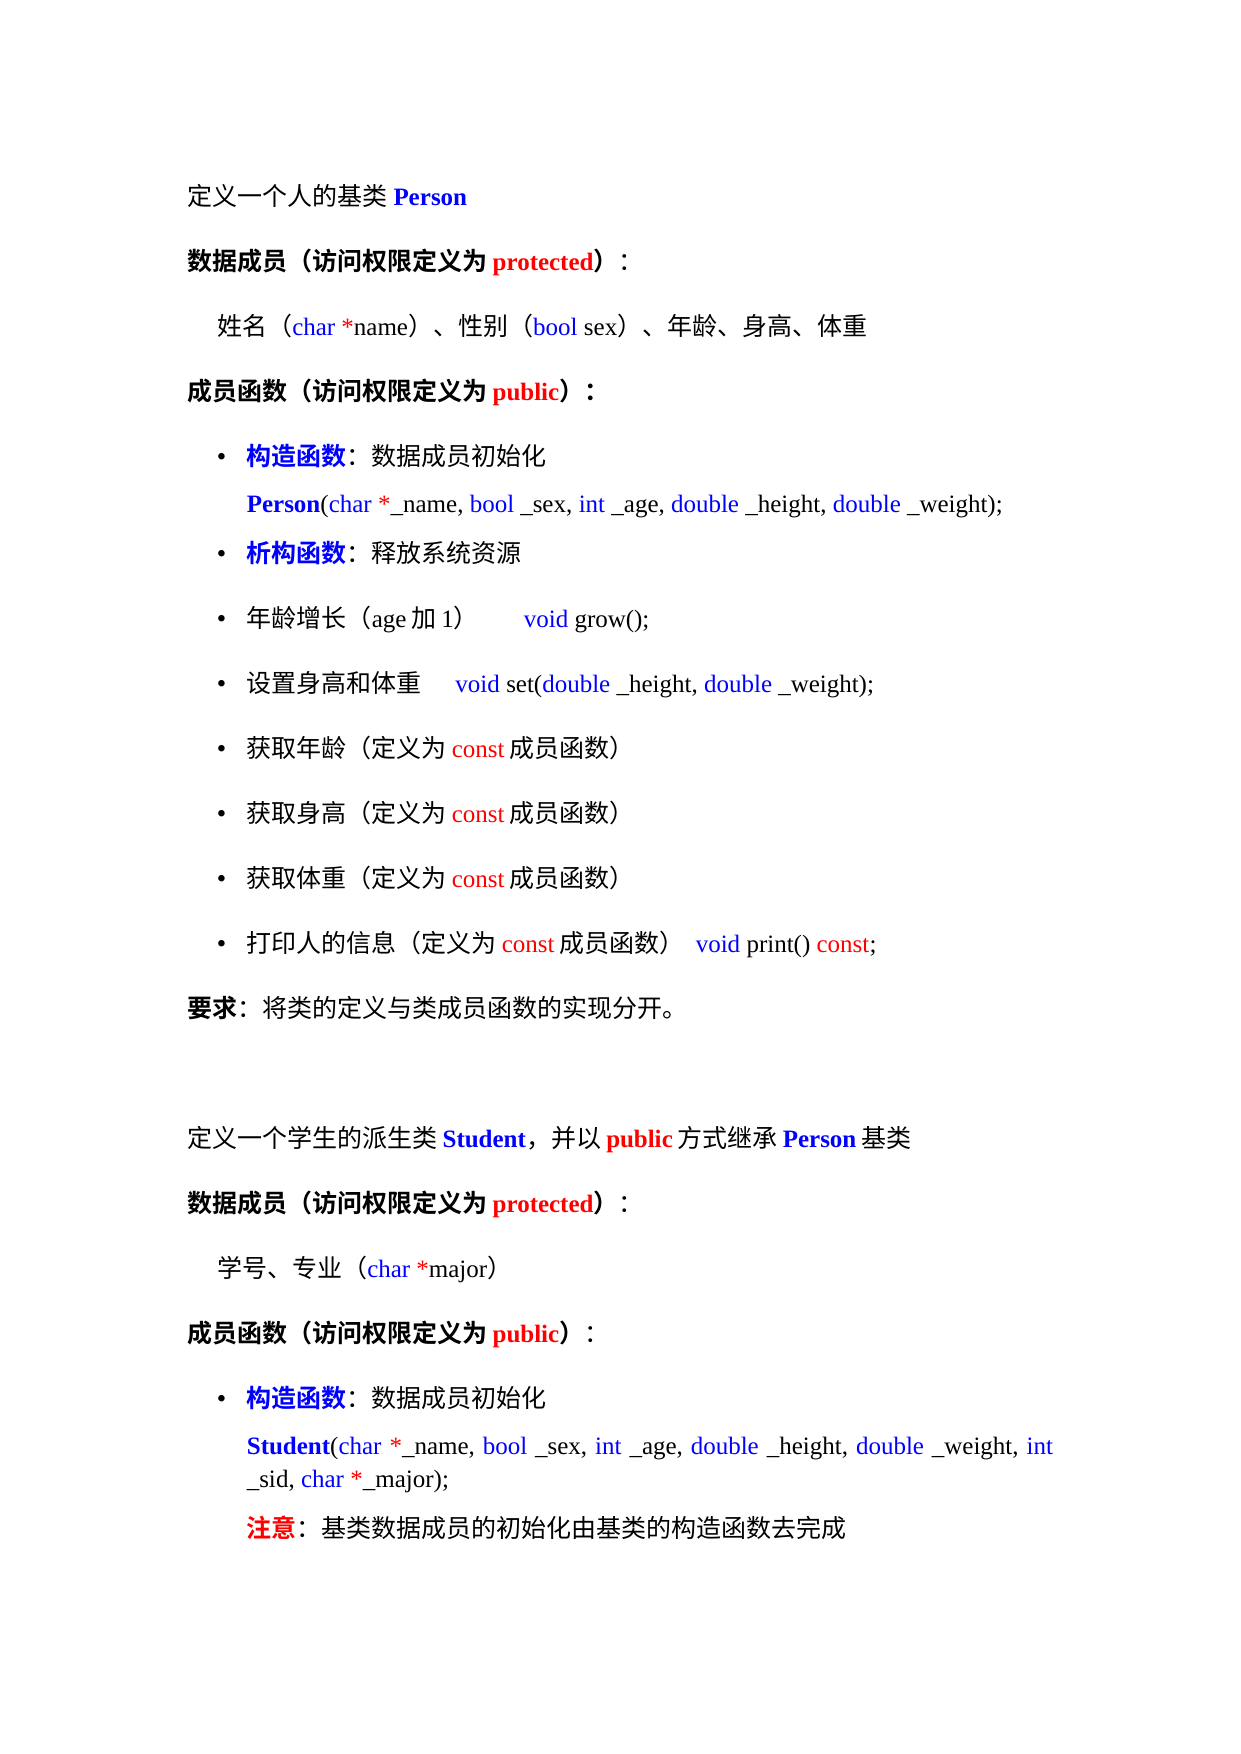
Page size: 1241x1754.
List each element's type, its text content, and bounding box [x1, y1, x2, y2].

text 数据成员（访问权限定义为protected）： [187, 1169, 1053, 1234]
text 学号、专业（char *major） [187, 1234, 1053, 1299]
list 打印人的信息（定义为const成员函数） void print() const; [217, 909, 1053, 974]
text 成员函数（访问权限定义为public）： [187, 357, 1053, 422]
text 注意：基类数据成员的初始化由基类的构造函数去完成 [217, 1494, 1053, 1559]
list 设置身高和体重 void set(double _height, double _weight); [217, 649, 1053, 714]
list 获取年龄（定义为const成员函数） [217, 714, 1053, 779]
text 成员函数（访问权限定义为public）： [187, 1299, 1053, 1364]
text 数据成员（访问权限定义为protected）： [187, 227, 1053, 292]
list 构造函数：数据成员初始化 [217, 422, 1053, 487]
list 构造函数：数据成员初始化 [217, 1364, 1053, 1429]
text 定义一个学生的派生类Student，并以public方式继承Person基类 [187, 1104, 1053, 1169]
list Person(char *_name, bool _sex, int _age, double _height, double _weight); [247, 487, 1053, 519]
text 要求：将类的定义与类成员函数的实现分开。 [187, 974, 1053, 1039]
text 姓名（char *name）、性别（bool sex）、年龄、身高、体重 [187, 292, 1053, 357]
list 获取身高（定义为const成员函数） [217, 779, 1053, 844]
list 年龄增长（age加1） void grow(); [217, 584, 1053, 649]
text Student(char *_name, bool _sex, int _age, double _height, double _weight, int _sid, char *_major); [247, 1429, 1053, 1494]
list 析构函数：释放系统资源 [217, 519, 1053, 584]
list 获取体重（定义为const成员函数） [217, 844, 1053, 909]
text 定义一个人的基类 Person [187, 162, 1053, 227]
